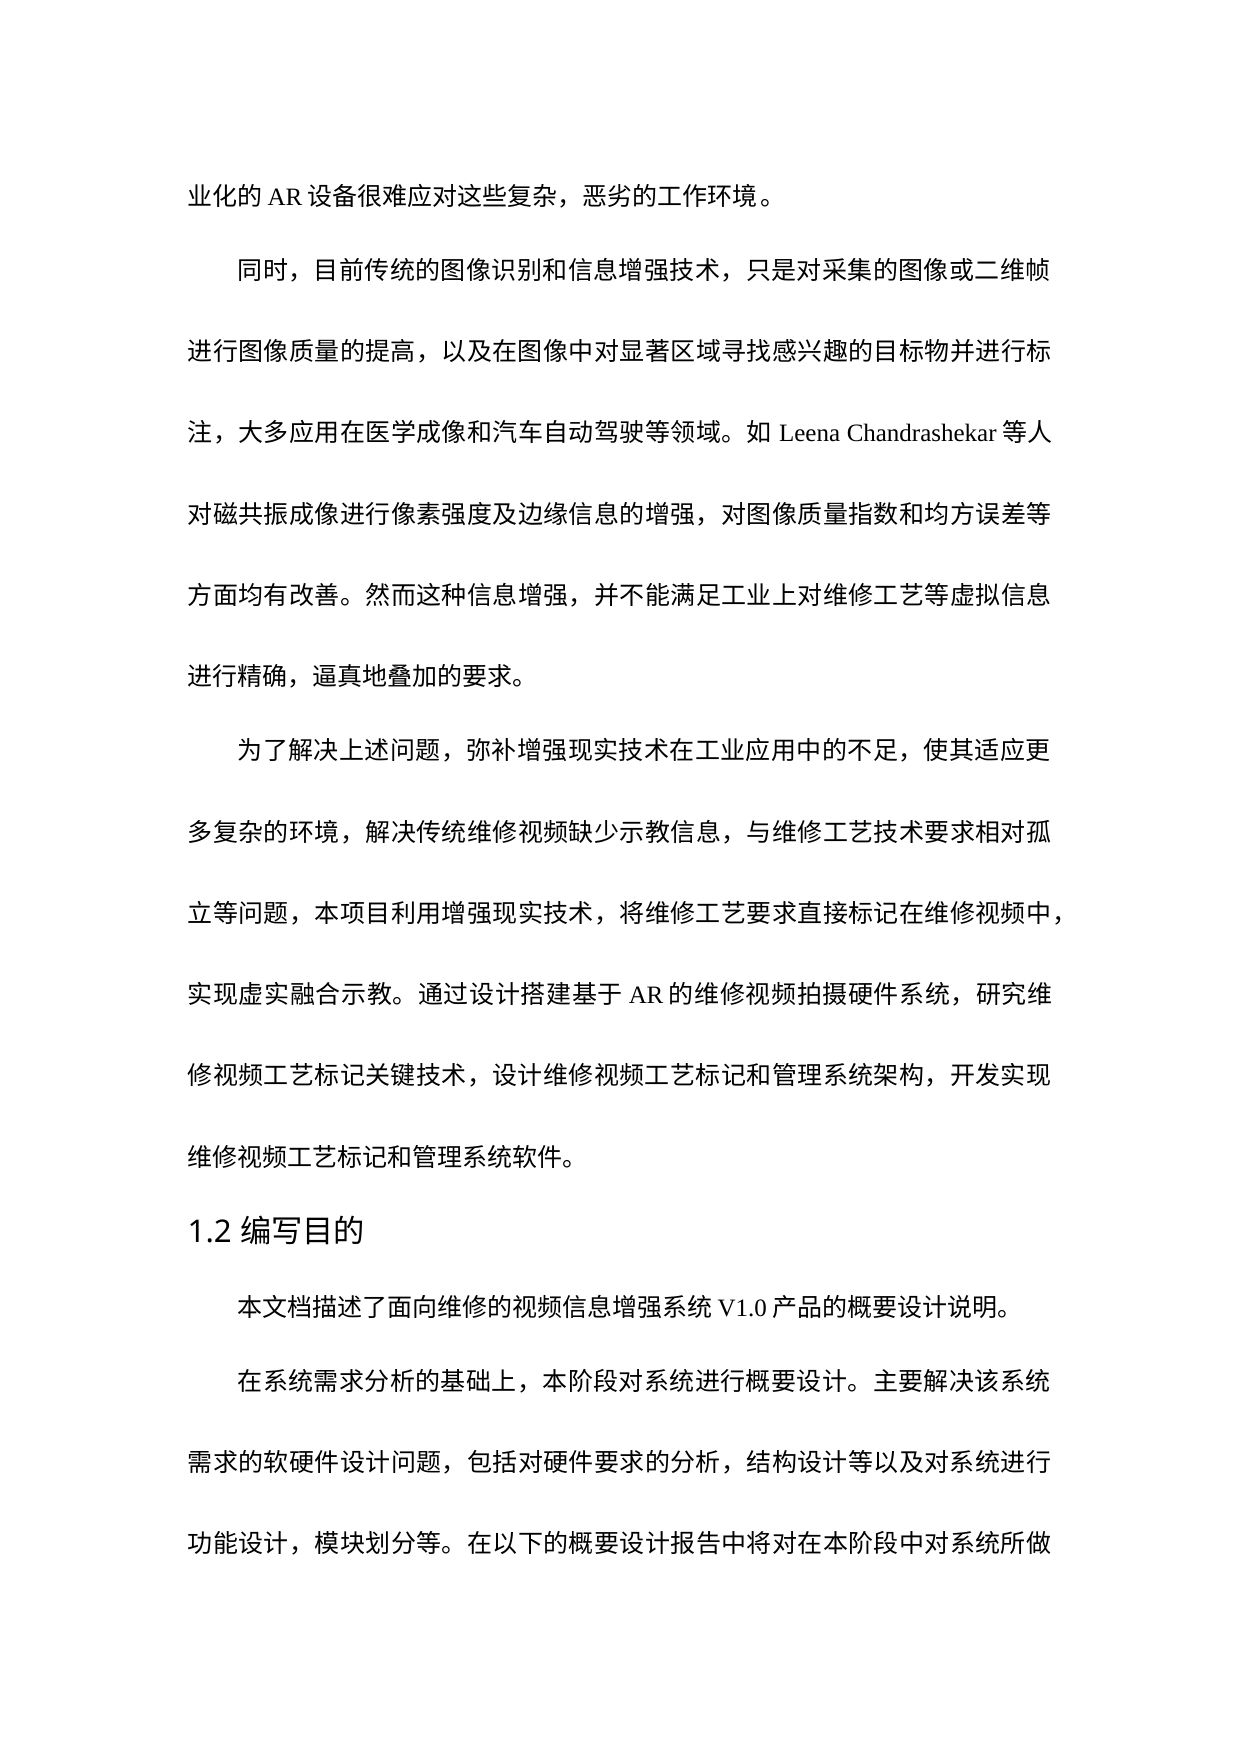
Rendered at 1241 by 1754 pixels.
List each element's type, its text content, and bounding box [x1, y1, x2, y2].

text 本文档描述了面向维修的视频信息增强系统V1.0产品的概要设计说明。 [187, 1273, 1053, 1338]
text 在系统需求分析的基础上，本阶段对系统进行概要设计。主要解决该系统需求的软硬件设计问题，包括对硬件要求的分析，结构设计等以及对系统进行功能设计，模块划分等。在以下的概要设计报告中将对在本阶段中对系统所做的所有概要设计进行详细的说明。 [187, 1347, 1053, 1574]
text 为了解决上述问题，弥补增强现实技术在工业应用中的不足，使其适应更多复杂的环境，解决传统维修视频缺少示教信息，与维修工艺技术要求相对孤立等问题，本项目利用增强现实技术，将维修工艺要求直接标记在维修视频中，实现虚实融合示教。通过设计搭建基于AR的维修视频拍摄硬件系统，研究维修视频工艺标记关键技术，设计维修视频工艺标记和管理系统架构，开发实现维修视频工艺标记和管理系统软件。 [187, 716, 1053, 1188]
text 同时，目前传统的图像识别和信息增强技术，只是对采集的图像或二维帧进行图像质量的提高，以及在图像中对显著区域寻找感兴趣的目标物并进行标注，大多应用在医学成像和汽车自动驾驶等领域。如Leena Chandrashekar等人对磁共振成像进行像素强度及边缘信息的增强，对图像质量指数和均方误差等方面均有改善。然而这种信息增强，并不能满足工业上对维修工艺等虚拟信息进行精确，逼真地叠加的要求。 [187, 236, 1053, 707]
text 1.2 编写目的 [187, 1197, 1053, 1262]
